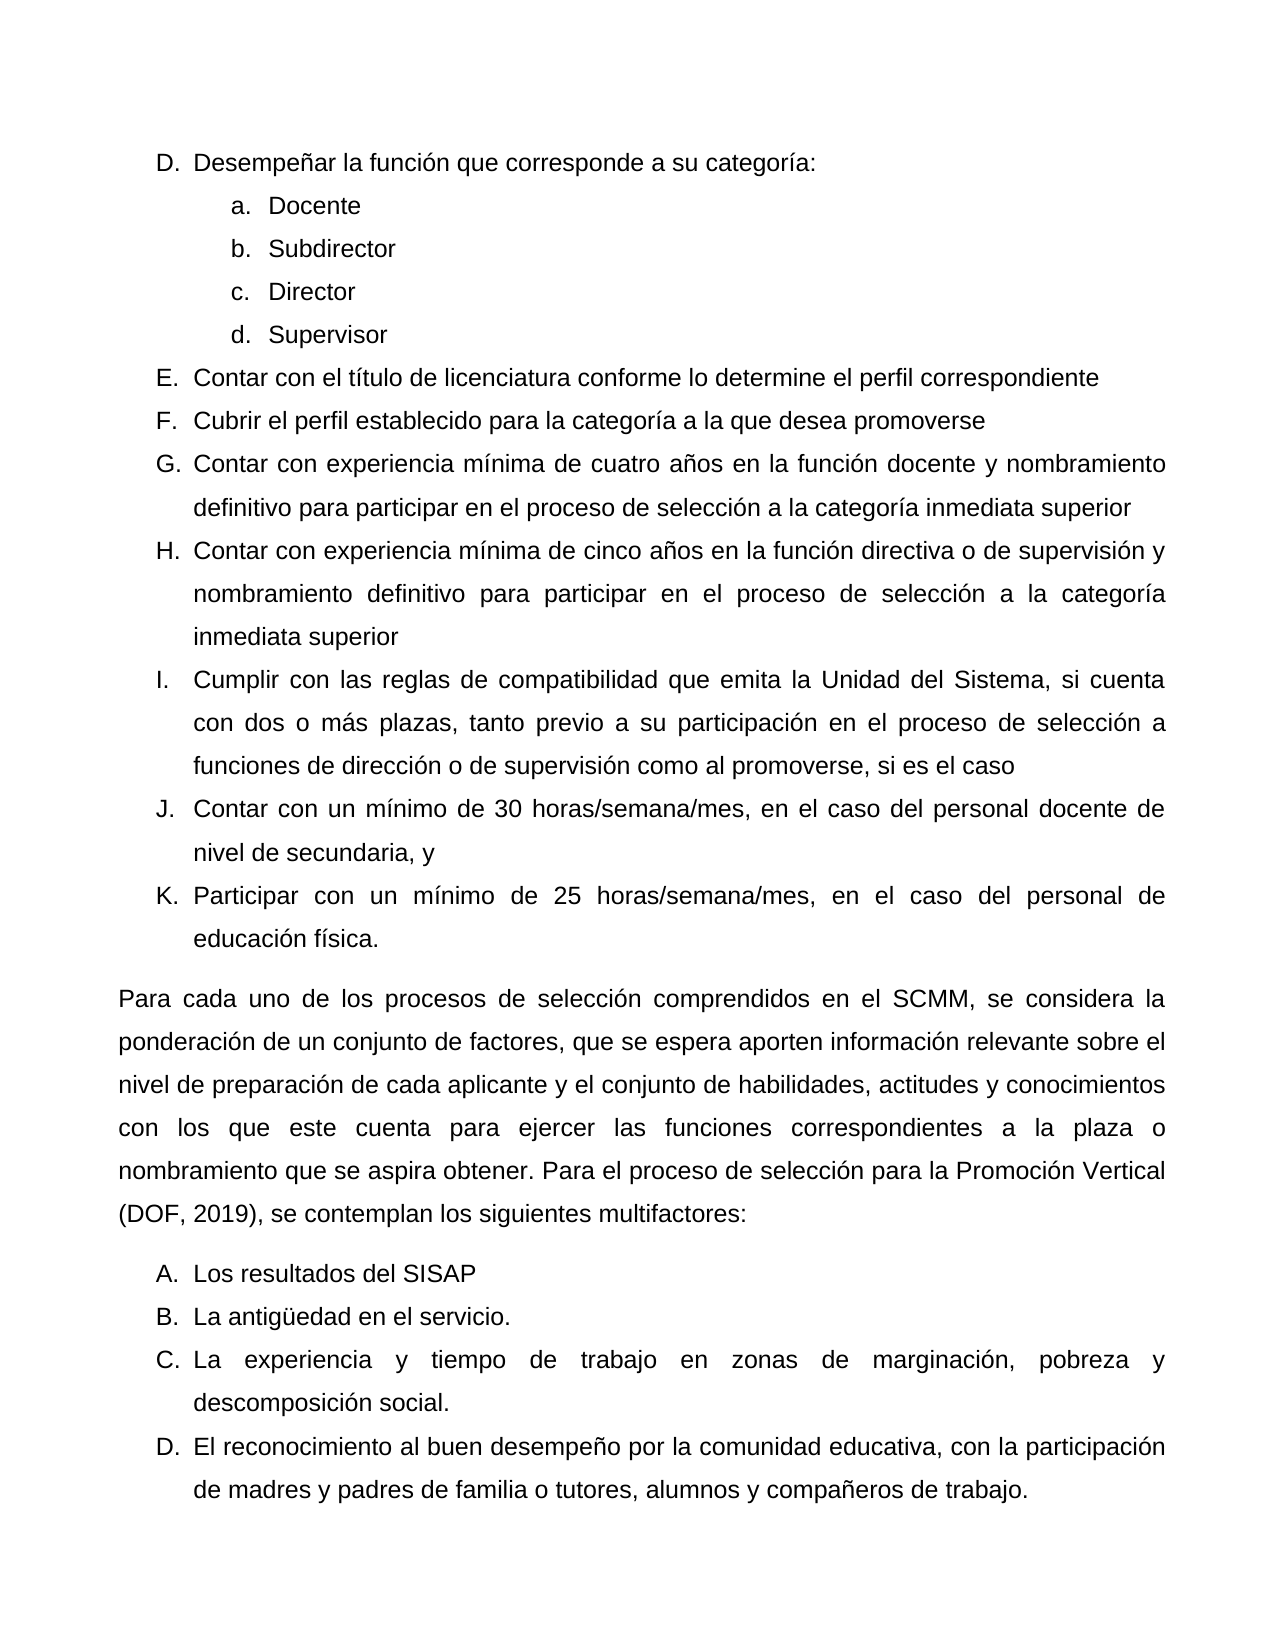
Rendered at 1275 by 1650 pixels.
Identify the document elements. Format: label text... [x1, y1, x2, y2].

list Cumplir con las reglas de compatibilidad que emita la Unidad del Sistema, si cuenta con dos o más plazas, tanto previo a su participación en el proceso de selección a funciones de dirección o de supervisión como al promoverse, si es el caso [156, 665, 1167, 780]
text Para cada uno de los procesos de selección comprendidos en el SCMM, se considera la ponderación de un conjunto de factores, que se espera aporten información relevante sobre el nivel de preparación de cada aplicante y el conjunto de habilidades, actitudes y conocimientos con los que este cuenta para ejercer las funciones correspondientes a la plaza o nombramiento que se aspira obtener. Para el proceso de selección para la Promoción Vertical (DOF, 2019), se contemplan los siguientes multifactores: [118, 984, 1167, 1228]
list Director [231, 277, 1167, 306]
list La experiencia y tiempo de trabajo en zonas de marginación, pobreza y descomposición social. [156, 1345, 1167, 1417]
list Supervisor [231, 320, 1167, 349]
list Cubrir el perfil establecido para la categoría a la que desea promoverse [156, 406, 1167, 435]
list Contar con experiencia mínima de cuatro años en la función docente y nombramiento definitivo para participar en el proceso de selección a la categoría inmediata superior [156, 449, 1167, 521]
list Contar con el título de licenciatura conforme lo determine el perfil correspondiente [156, 363, 1167, 392]
list El reconocimiento al buen desempeño por la comunidad educativa, con la participación de madres y padres de familia o tutores, alumnos y compañeros de trabajo. [156, 1432, 1167, 1503]
list Desempeñar la función que corresponde a su categoría: [156, 148, 1167, 176]
list Los resultados del SISAP [156, 1259, 1167, 1288]
list Participar con un mínimo de 25 horas/semana/mes, en el caso del personal de educación física. [156, 881, 1167, 953]
list Contar con un mínimo de 30 horas/semana/mes, en el caso del personal docente de nivel de secundaria, y [156, 794, 1167, 866]
list Subdirector [231, 234, 1167, 263]
list Contar con experiencia mínima de cinco años en la función directiva o de supervisión y nombramiento definitivo para participar en el proceso de selección a la categoría inmediata superior [156, 536, 1167, 651]
list La antigüedad en el servicio. [156, 1302, 1167, 1331]
list Docente [231, 191, 1167, 219]
